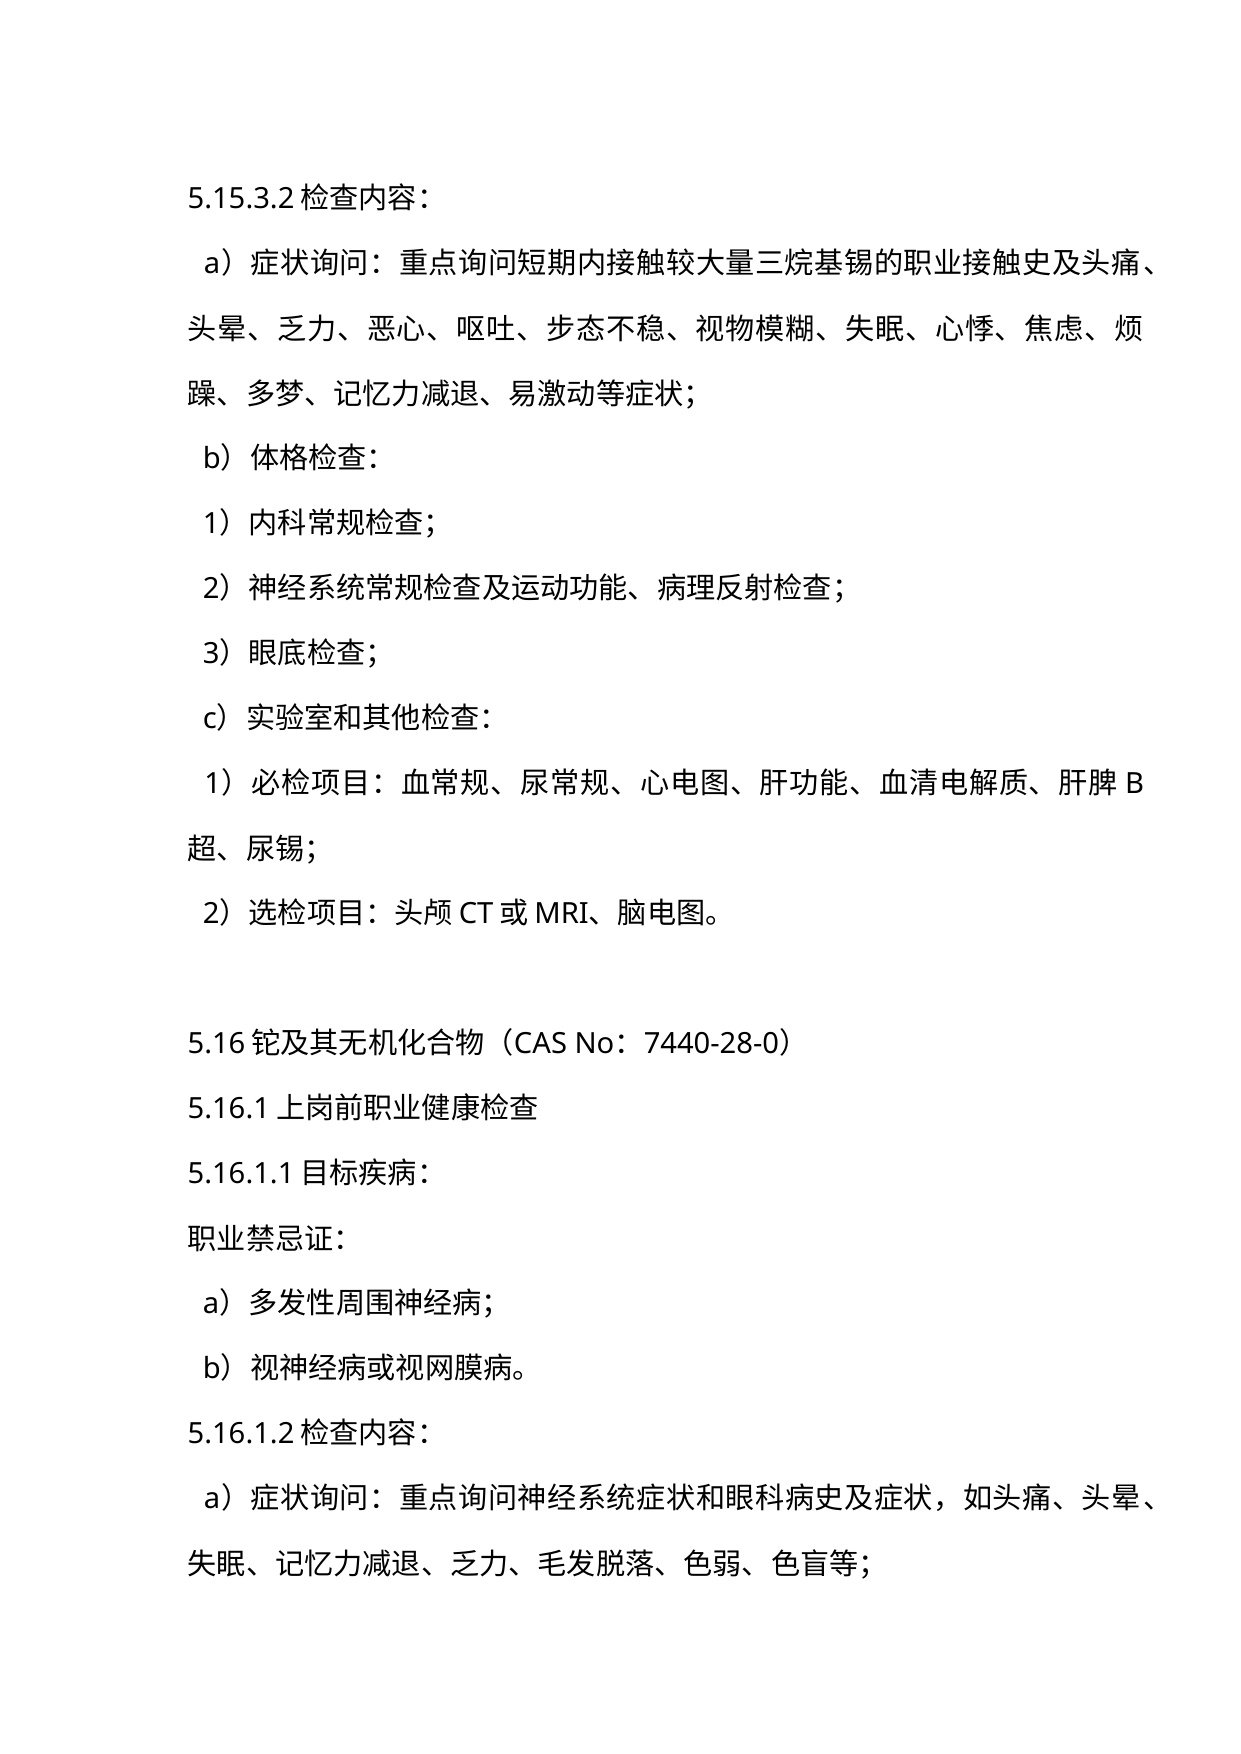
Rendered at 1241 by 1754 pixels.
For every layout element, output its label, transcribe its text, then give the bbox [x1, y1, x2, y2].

text a）症状询问：重点询问短期内接触较大量三烷基锡的职业接触史及头痛、头晕、乏力、恶心、呕吐、步态不稳、视物模糊、失眠、心悸、焦虑、烦躁、多梦、记忆力减退、易激动等症状； [187, 229, 1144, 424]
text 1）必检项目：血常规、尿常规、心电图、肝功能、血清电解质、肝脾B超、尿锡； [187, 749, 1144, 879]
text 3）眼底检查； [187, 619, 1144, 684]
text 职业禁忌证： [187, 1204, 1144, 1269]
text 2）选检项目：头颅CT或MRI、脑电图。 [187, 879, 1144, 944]
text 1）内科常规检查； [187, 489, 1144, 554]
text 5.16.1.1目标疾病： [187, 1139, 1144, 1204]
text 5.15.3.2检查内容： [187, 164, 1144, 229]
text b）体格检查： [187, 424, 1144, 489]
text b）视神经病或视网膜病。 [187, 1334, 1144, 1399]
text a）多发性周围神经病； [187, 1269, 1144, 1334]
text a）症状询问：重点询问神经系统症状和眼科病史及症状，如头痛、头晕、失眠、记忆力减退、乏力、毛发脱落、色弱、色盲等； [187, 1464, 1144, 1594]
text 5.16铊及其无机化合物（CAS No：7440-28-0） [187, 1009, 1144, 1074]
text 5.16.1上岗前职业健康检查 [187, 1074, 1144, 1139]
text 2）神经系统常规检查及运动功能、病理反射检查； [187, 554, 1144, 619]
text c）实验室和其他检查： [187, 684, 1144, 749]
text 5.16.1.2检查内容： [187, 1399, 1144, 1464]
